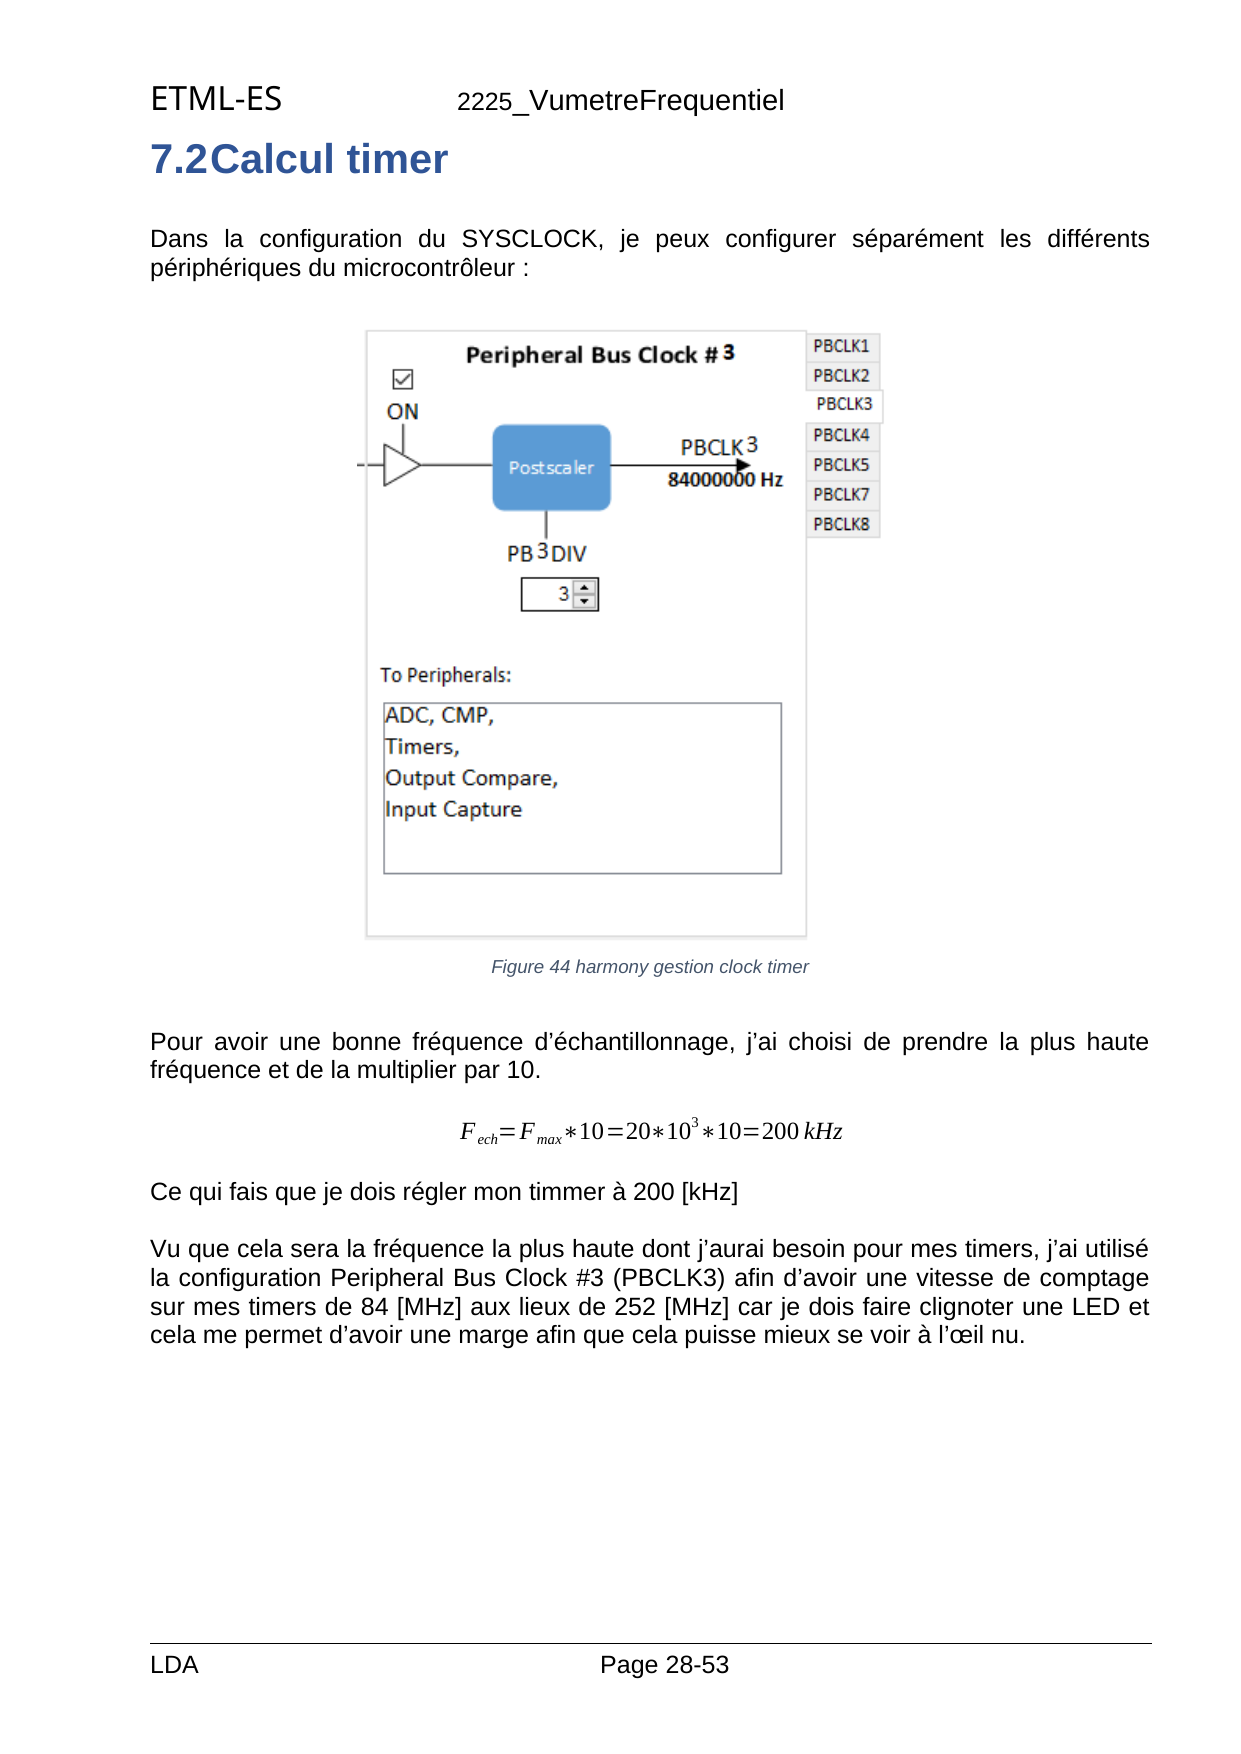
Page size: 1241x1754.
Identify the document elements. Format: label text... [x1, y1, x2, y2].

picture [357, 310, 945, 956]
text Figure 44 harmony gestion clock timer [150, 956, 1152, 977]
text Vu que cela sera la fréquence la plus haute dont j’aurai besoin pour mes timers, j’ai utilisé la configuration Peripheral Bus Clock #3 (PBCLK3) afin d’avoir une vitesse de comptage sur mes timers de 84 [MHz] aux lieux de 252 [MHz] car je dois faire clignoter une LED et cela me permet d’avoir une marge afin que cela puisse mieux se voir à l’œil nu. [150, 1234, 1152, 1349]
text Ce qui fais que je dois régler mon timmer à 200 [kHz] [150, 1177, 1152, 1205]
subtitle Calcul timer [150, 135, 1152, 183]
text Dans la configuration du SYSCLOCK, je peux configurer séparément les différents périphériques du microcontrôleur : [150, 224, 1152, 282]
text Pour avoir une bonne fréquence d’échantillonnage, j’ai choisi de prendre la plus haute fréquence et de la multiplier par 10. [150, 1027, 1152, 1084]
